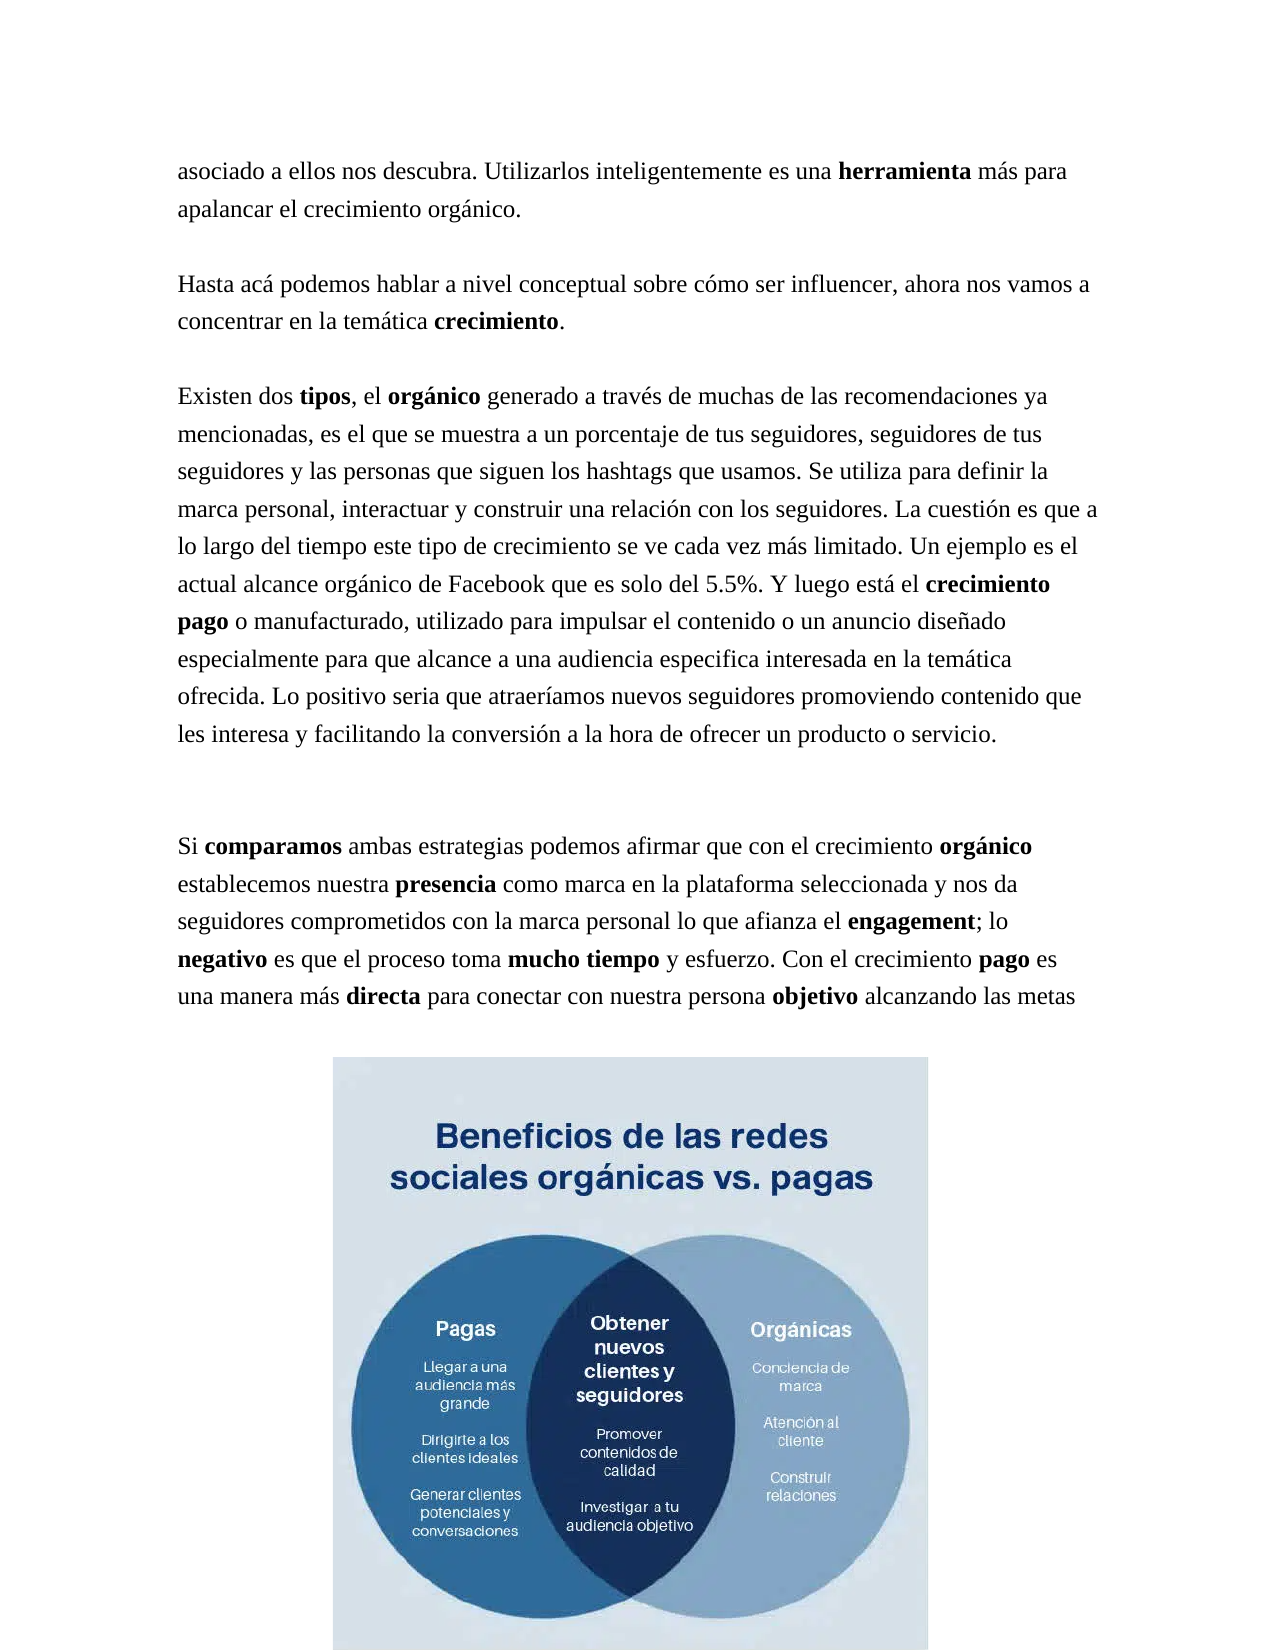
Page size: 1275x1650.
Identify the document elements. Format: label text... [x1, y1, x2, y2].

picture [332, 1057, 929, 1650]
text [177, 148, 1098, 223]
text Hasta acá podemos hablar a nivel conceptual sobre cómo ser influencer, ahora nos vamos a concentrar en la temática crecimiento. [177, 260, 1098, 335]
text Existen dos tipos, el orgánico generado a través de muchas de las recomendaciones ya mencionadas, es el que se muestra a un porcentaje de tus seguidores, seguidores de tus seguidores y las personas que siguen los hashtags que usamos. Se utiliza para definir la marca personal, interactuar y construir una relación con los seguidores. La cuestión es que a lo largo del tiempo este tipo de crecimiento se ve cada vez más limitado. Un ejemplo es el actual alcance orgánico de Facebook que es solo del 5.5%. Y luego está el crecimiento pago o manufacturado, utilizado para impulsar el contenido o un anuncio diseñado especialmente para que alcance a una audiencia especifica interesada en la temática ofrecida. Lo positivo seria que atraeríamos nuevos seguidores promoviendo contenido que les interesa y facilitando la conversión a la hora de ofrecer un producto o servicio. [177, 373, 1098, 748]
text Si comparamos ambas estrategias podemos afirmar que con el crecimiento orgánico establecemos nuestra presencia como marca en la plataforma seleccionada y nos da seguidores comprometidos con la marca personal lo que afianza el engagement; lo negativo es que el proceso toma mucho tiempo y esfuerzo. Con el crecimiento pago es una manera más directa para conectar con nuestra persona objetivo alcanzando las metas más rápidamente; el tema es que se necesita un presupuesto y conocimientos específicos para manejar las herramientas publicitarias. [177, 823, 1098, 1010]
